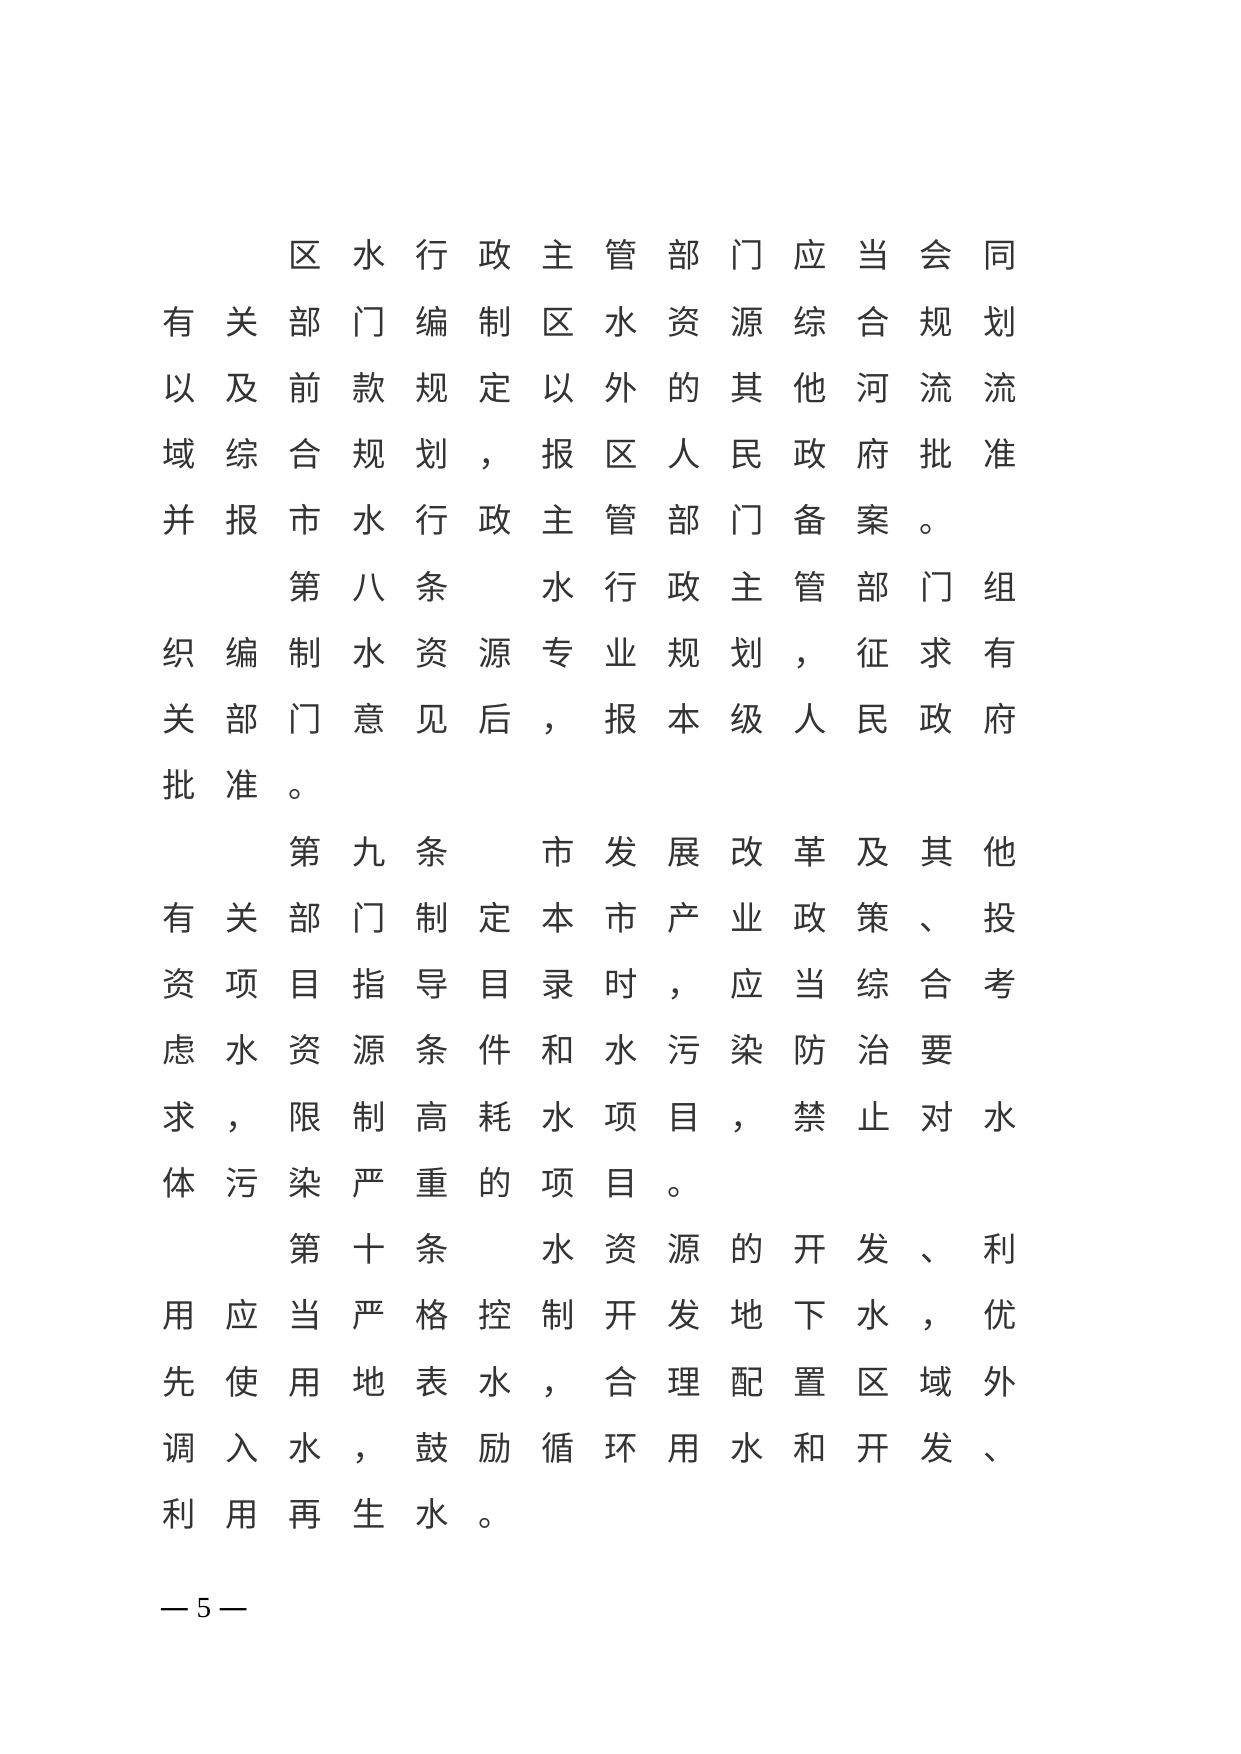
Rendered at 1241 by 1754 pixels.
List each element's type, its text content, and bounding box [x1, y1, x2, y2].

text 区水行政主管部门应当会同有关部门编制区水资源综合规划以及前款规定以外的其他河流流域综合规划，报区人民政府批准并报市水行政主管部门备案。 [162, 220, 1078, 552]
text 第十条 水资源的开发、利用应当严格控制开发地下水，优先使用地表水，合理配置区域外调入水，鼓励循环用水和开发、利用再生水。 [162, 1214, 1078, 1545]
text 第九条 市发展改革及其他有关部门制定本市产业政策、投资项目指导目录时，应当综合考虑水资源条件和水污染防治要求，限制高耗水项目，禁止对水体污染严重的项目。 [162, 817, 1078, 1214]
text 第八条 水行政主管部门组织编制水资源专业规划，征求有关部门意见后，报本级人民政府批准。 [162, 552, 1078, 817]
